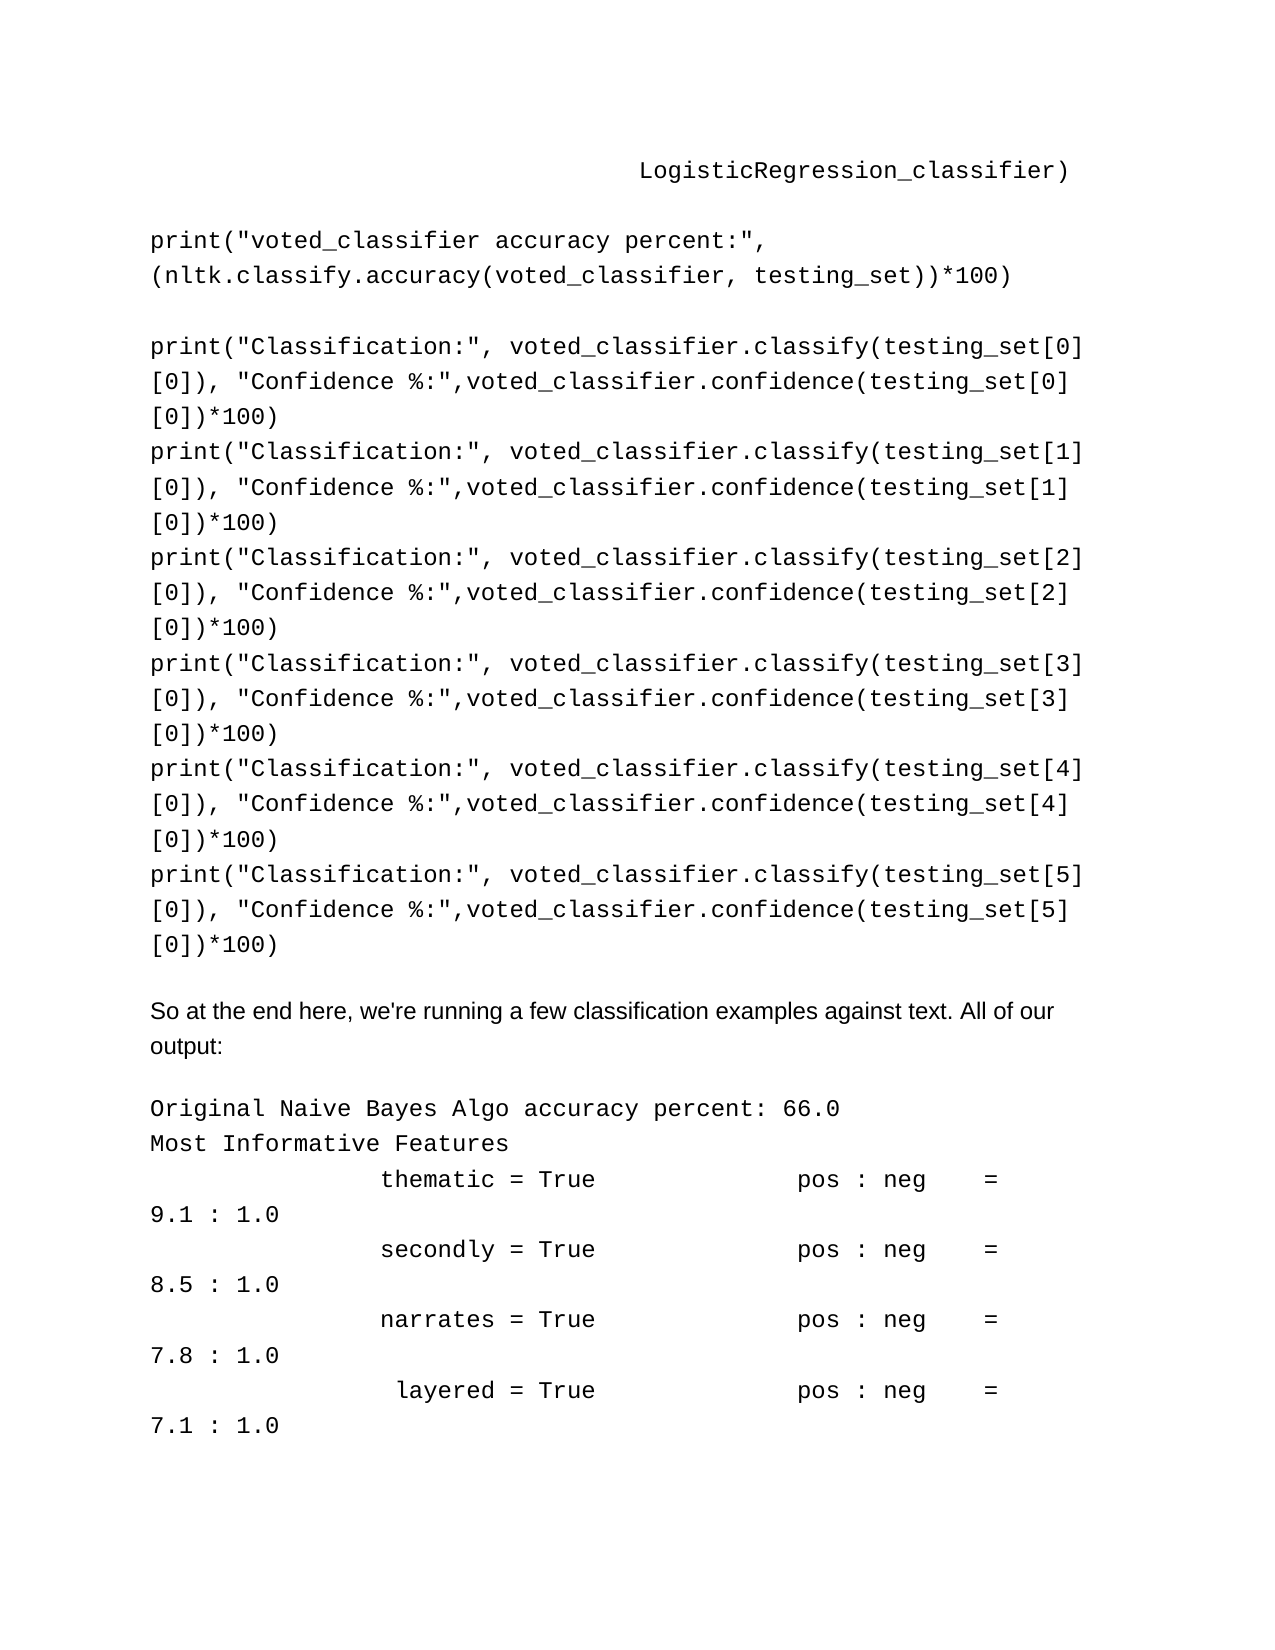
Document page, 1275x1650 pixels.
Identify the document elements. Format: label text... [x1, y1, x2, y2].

text print("Classification:", voted_classifier.classify(testing_set[4][0]), "Confidence %:",voted_classifier.confidence(testing_set[4][0])*100) [150, 748, 1125, 854]
text print("Classification:", voted_classifier.classify(testing_set[3][0]), "Confidence %:",voted_classifier.confidence(testing_set[3][0])*100) [150, 643, 1125, 748]
text narrates = True pos : neg = 7.8 : 1.0 [150, 1300, 1125, 1370]
text Most Informative Features [150, 1124, 1125, 1159]
text layered = True pos : neg = 7.1 : 1.0 [150, 1370, 1125, 1441]
text Original Naive Bayes Algo accuracy percent: 66.0 [150, 1088, 1125, 1124]
text print("Classification:", voted_classifier.classify(testing_set[1][0]), "Confidence %:",voted_classifier.confidence(testing_set[1][0])*100) [150, 432, 1125, 537]
text print("Classification:", voted_classifier.classify(testing_set[2][0]), "Confidence %:",voted_classifier.confidence(testing_set[2][0])*100) [150, 537, 1125, 643]
text print("voted_classifier accuracy percent:", (nltk.classify.accuracy(voted_classifier, testing_set))*100) [150, 220, 1125, 291]
text print("Classification:", voted_classifier.classify(testing_set[0][0]), "Confidence %:",voted_classifier.confidence(testing_set[0][0])*100) [150, 326, 1125, 432]
text print("Classification:", voted_classifier.classify(testing_set[5][0]), "Confidence %:",voted_classifier.confidence(testing_set[5][0])*100) [150, 854, 1125, 960]
text So at the end here, we're running a few classification examples against text. All of our output: [150, 989, 1125, 1059]
text LogisticRegression_classifier) [150, 150, 1125, 185]
text thematic = True pos : neg = 9.1 : 1.0 [150, 1159, 1125, 1229]
text secondly = True pos : neg = 8.5 : 1.0 [150, 1229, 1125, 1300]
